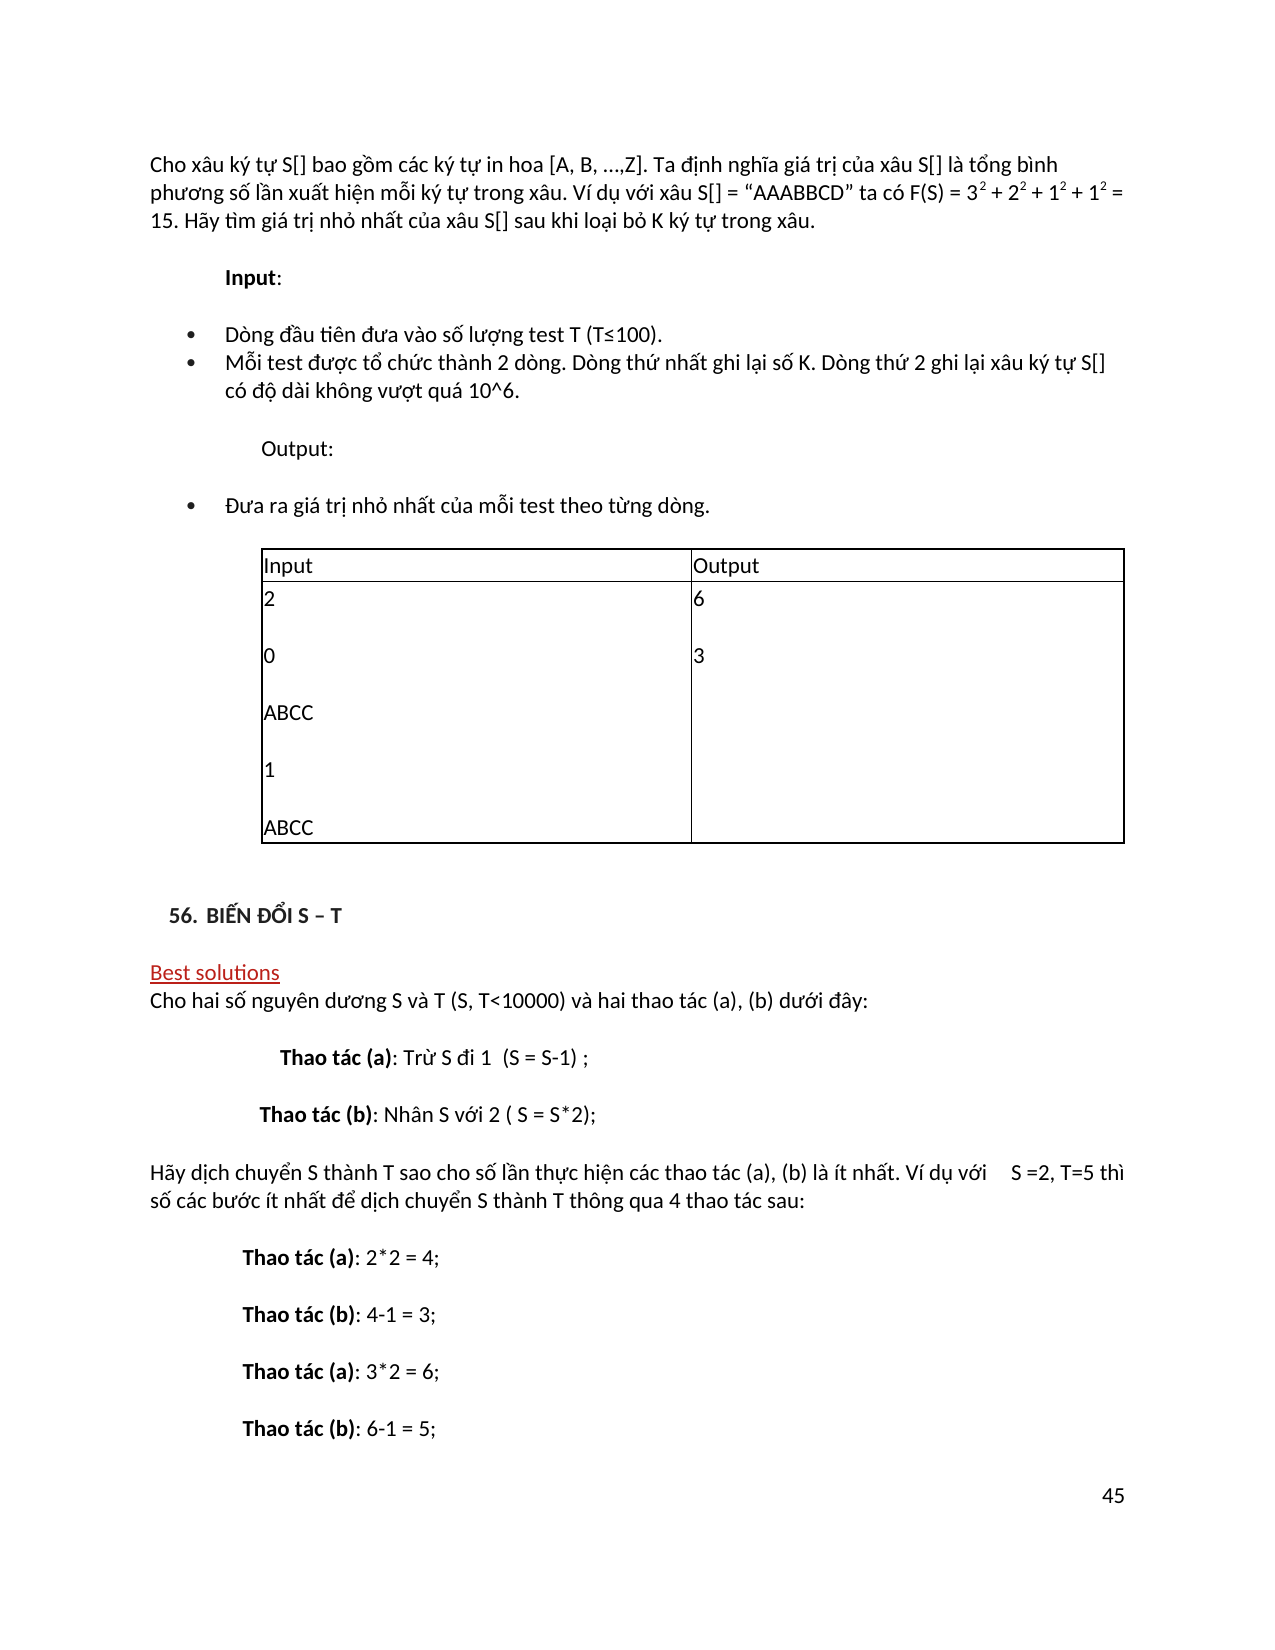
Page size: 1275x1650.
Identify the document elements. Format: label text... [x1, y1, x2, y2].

text Output: [261, 434, 1125, 462]
table_header Input [263, 550, 691, 581]
text Thao tác (a): 3*2 = 6; [242, 1357, 1125, 1385]
text Thao tác (a): Trừ S đi 1 (S = S-1) ; [280, 1043, 1125, 1071]
table_cell 2 0 ABCC 1 ABCC [263, 582, 691, 842]
table_header Output [692, 550, 1123, 581]
text Thao tác (b): 4-1 = 3; [242, 1300, 1125, 1328]
list Dòng đầu tiên đưa vào số lượng test T (T≤100). [187, 320, 1125, 348]
list BIẾN ĐỔI S – T [169, 901, 1125, 929]
text Hãy dịch chuyển S thành T sao cho số lần thực hiện các thao tác (a), (b) là ít nhất. Ví dụ với S =2, T=5 thì số các bước ít nhất để dịch chuyển S thành T thông qua 4 thao tác sau: [150, 1158, 1125, 1214]
table_cell 6 3 [692, 582, 1123, 842]
text Best solutions [150, 958, 1125, 986]
text Cho xâu ký tự S[] bao gồm các ký tự in hoa [A, B, …,Z]. Ta định nghĩa giá trị của xâu S[] là tổng bình phương số lần xuất hiện mỗi ký tự trong xâu. Ví dụ với xâu S[] = “AAABBCD” ta có F(S) = 32 + 22 + 12 + 12 = 15. Hãy tìm giá trị nhỏ nhất của xâu S[] sau khi loại bỏ K ký tự trong xâu. [150, 150, 1125, 234]
text Cho hai số nguyên dương S và T (S, T<10000) và hai thao tác (a), (b) dưới đây: [150, 986, 1125, 1014]
text Thao tác (b): 6-1 = 5; [242, 1414, 1125, 1442]
text Thao tác (a): 2*2 = 4; [242, 1243, 1125, 1271]
text Input: [225, 263, 1125, 291]
text Thao tác (b): Nhân S với 2 ( S = S*2); [259, 1101, 1125, 1128]
list Mỗi test được tổ chức thành 2 dòng. Dòng thứ nhất ghi lại số K. Dòng thứ 2 ghi lại xâu ký tự S[] có độ dài không vượt quá 10^6. [187, 348, 1125, 404]
list Đưa ra giá trị nhỏ nhất của mỗi test theo từng dòng. [187, 491, 1125, 519]
